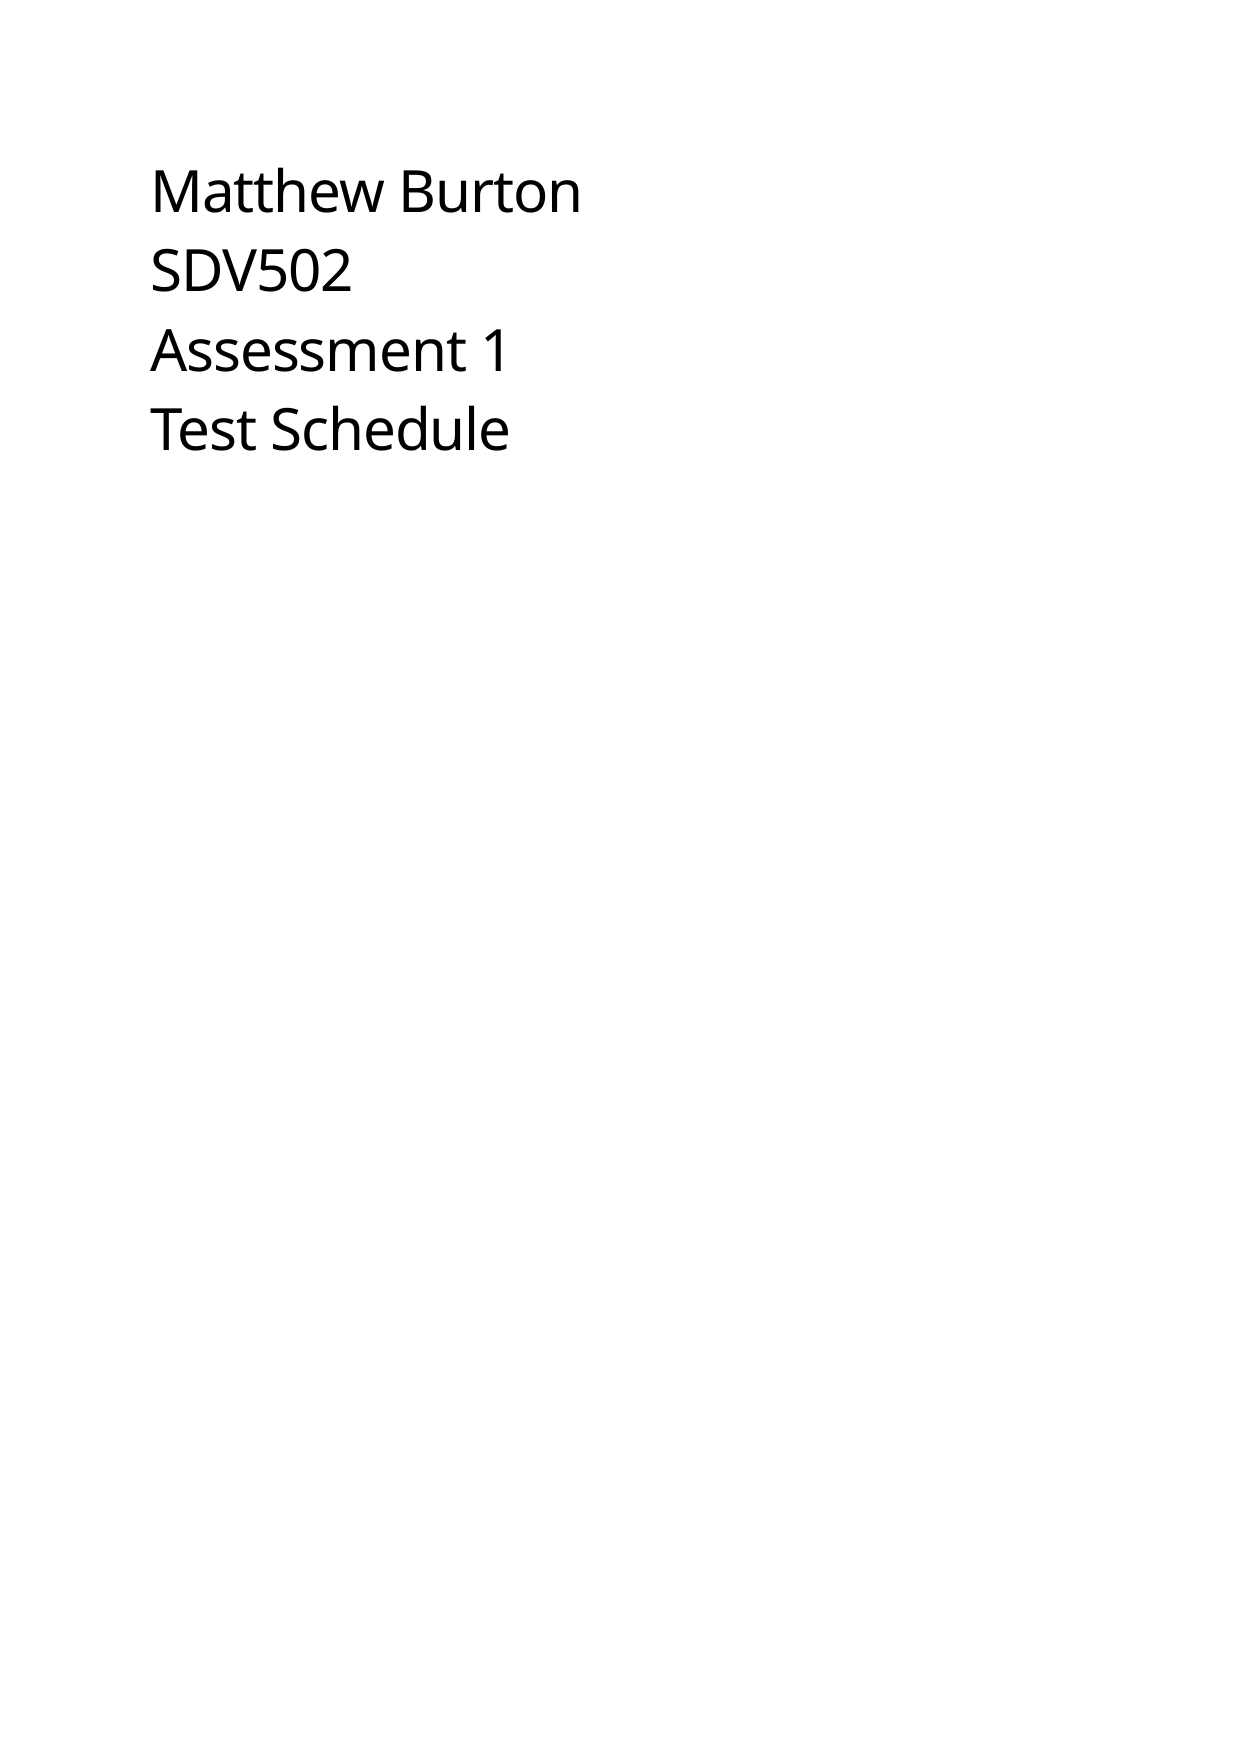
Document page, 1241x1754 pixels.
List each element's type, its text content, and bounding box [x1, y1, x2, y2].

title Matthew Burton [150, 150, 1090, 229]
title Assessment 1 [150, 309, 1090, 388]
title SDV502 [150, 229, 1090, 309]
title Test Schedule [150, 388, 1090, 468]
